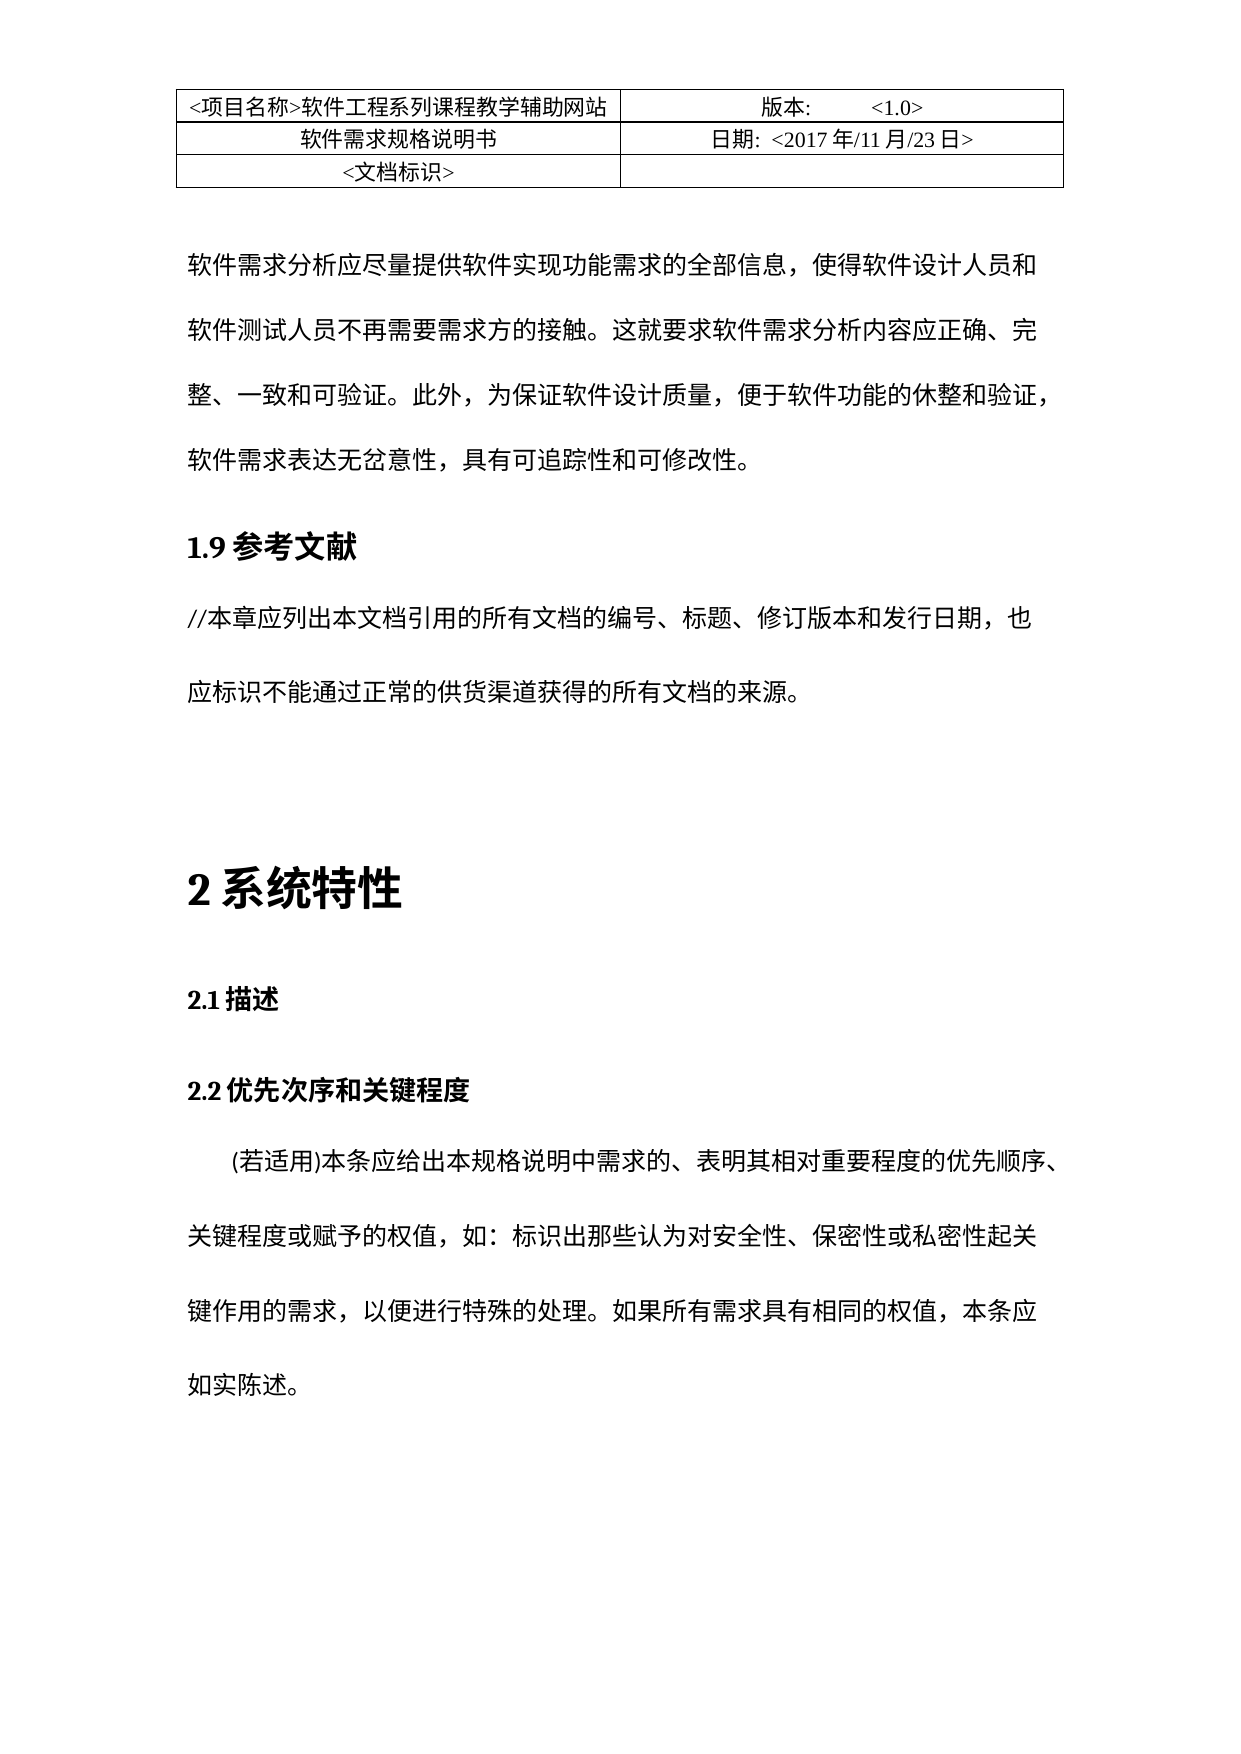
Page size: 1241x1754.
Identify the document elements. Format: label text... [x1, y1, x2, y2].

subtitle 2.2优先次序和关键程度 [187, 1057, 1053, 1122]
text //本章应列出本文档引用的所有文档的编号、标题、修订版本和发行日期，也应标识不能通过正常的供货渠道获得的所有文档的来源。 [187, 584, 1053, 723]
subtitle 2系统特性 [187, 837, 1053, 934]
text 软件需求分析应尽量提供软件实现功能需求的全部信息，使得软件设计人员和软件测试人员不再需要需求方的接触。这就要求软件需求分析内容应正确、完整、一致和可验证。此外，为保证软件设计质量，便于软件功能的休整和验证，软件需求表达无岔意性，具有可追踪性和可修改性。 [187, 231, 1053, 491]
subtitle 2.1描述 [187, 965, 1053, 1030]
text (若适用)本条应给出本规格说明中需求的、表明其相对重要程度的优先顺序、关键程度或赋予的权值，如：标识出那些认为对安全性、保密性或私密性起关键作用的需求，以便进行特殊的处理。如果所有需求具有相同的权值，本条应如实陈述。 [187, 1127, 1053, 1416]
subtitle 1.9参考文献 [187, 512, 1053, 577]
